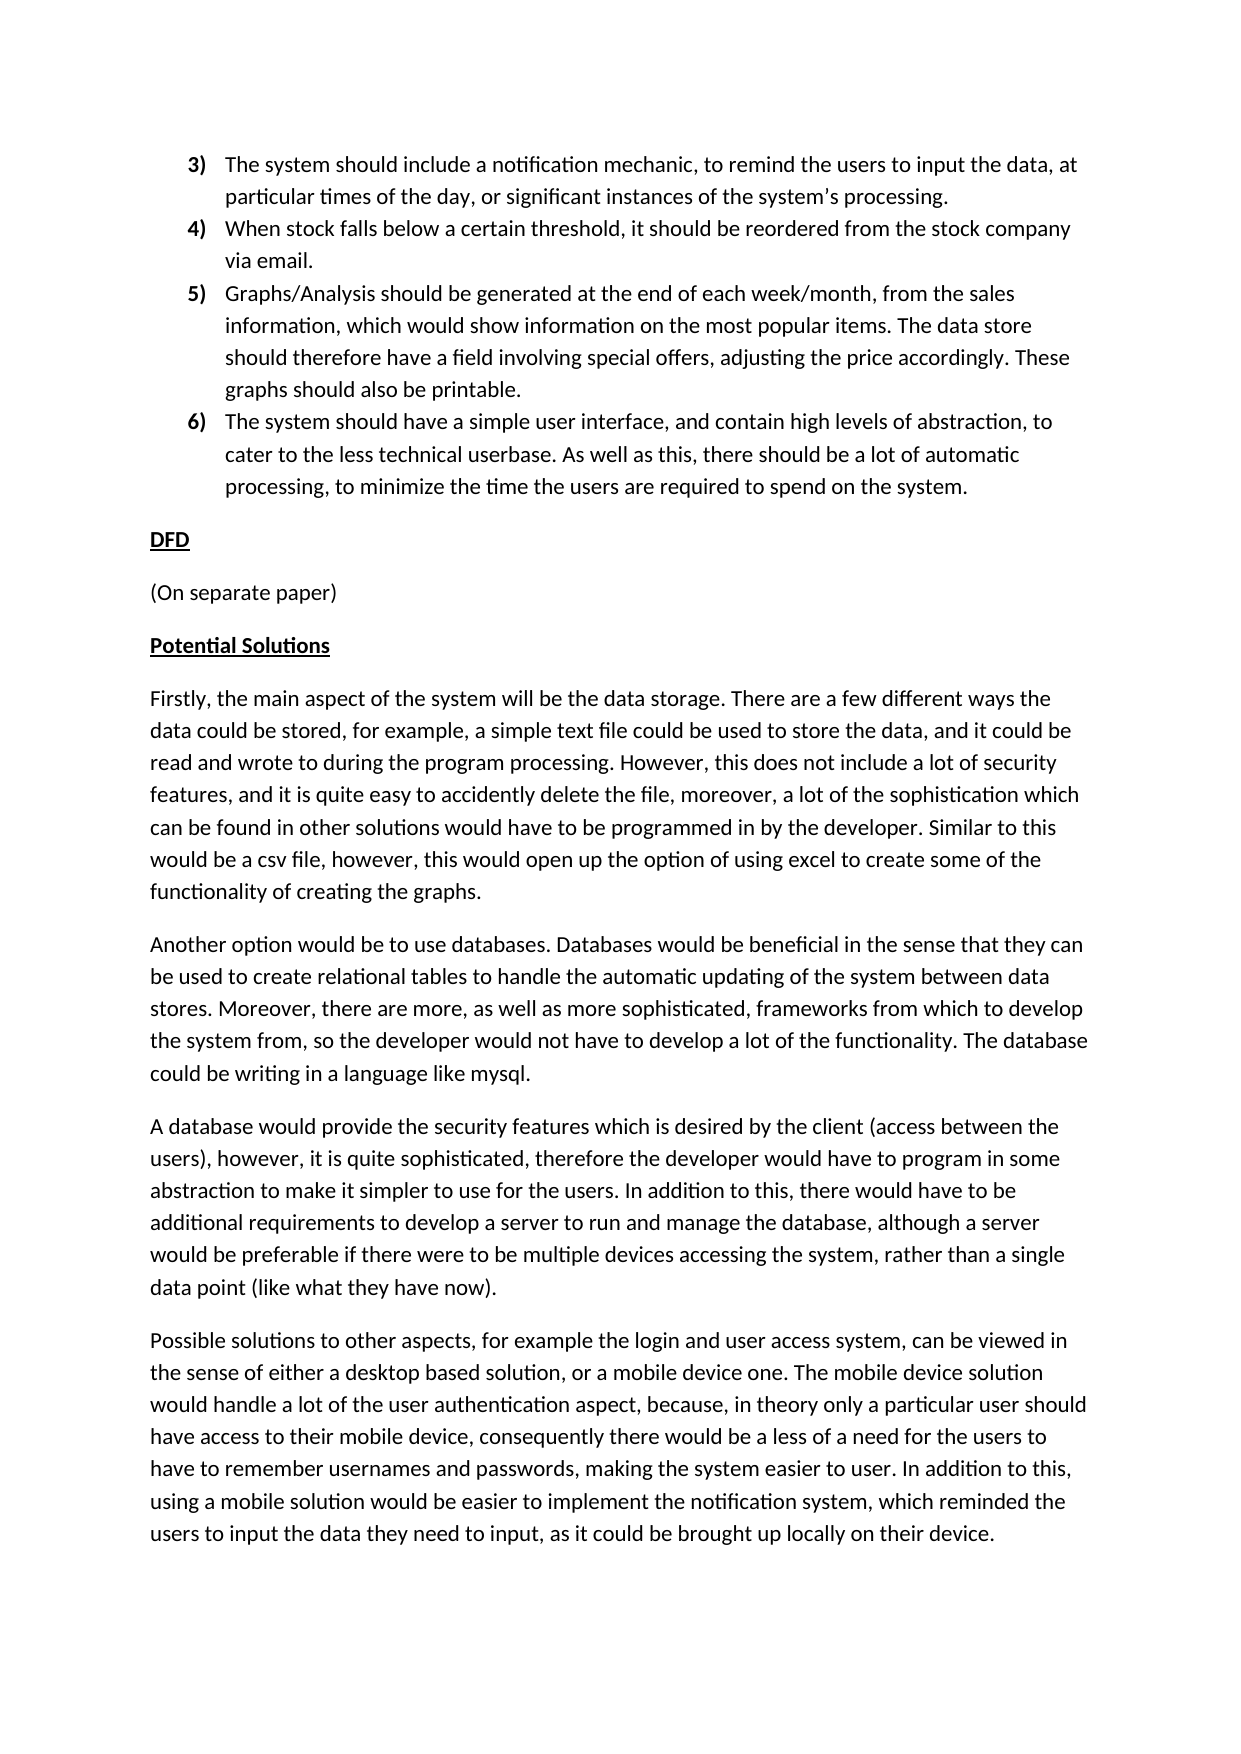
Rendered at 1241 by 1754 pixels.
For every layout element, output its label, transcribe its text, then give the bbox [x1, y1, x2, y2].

text DFD [150, 525, 1090, 553]
list The system should include a notification mechanic, to remind the users to input the data, at particular times of the day, or significant instances of the system’s processing. [187, 150, 1090, 210]
text Potential Solutions [150, 631, 1090, 659]
list The system should have a simple user interface, and contain high levels of abstraction, to cater to the less technical userbase. As well as this, there should be a lot of automatic processing, to minimize the time the users are required to spend on the system. [187, 407, 1090, 500]
text Another option would be to use databases. Databases would be beneficial in the sense that they can be used to create relational tables to handle the automatic updating of the system between data stores. Moreover, there are more, as well as more sophisticated, frameworks from which to develop the system from, so the developer would not have to develop a lot of the functionality. The database could be writing in a language like mysql. [150, 930, 1090, 1087]
list When stock falls below a certain threshold, it should be reordered from the stock company via email. [187, 214, 1090, 274]
text Possible solutions to other aspects, for example the login and user access system, can be viewed in the sense of either a desktop based solution, or a mobile device one. The mobile device solution would handle a lot of the user authentication aspect, because, in theory only a particular user should have access to their mobile device, consequently there would be a less of a need for the users to have to remember usernames and passwords, making the system easier to user. In addition to this, using a mobile solution would be easier to implement the notification system, which reminded the users to input the data they need to input, as it could be brought up locally on their device. [150, 1326, 1090, 1547]
text A database would provide the security features which is desired by the client (access between the users), however, it is quite sophisticated, therefore the developer would have to program in some abstraction to make it simpler to use for the users. In addition to this, there would have to be additional requirements to develop a server to run and manage the database, although a server would be preferable if there were to be multiple devices accessing the system, rather than a single data point (like what they have now). [150, 1112, 1090, 1301]
text (On separate paper) [150, 578, 1090, 606]
list Graphs/Analysis should be generated at the end of each week/month, from the sales information, which would show information on the most popular items. The data store should therefore have a field involving special offers, adjusting the price accordingly. These graphs should also be printable. [187, 279, 1090, 403]
text Firstly, the main aspect of the system will be the data storage. There are a few different ways the data could be stored, for example, a simple text file could be used to store the data, and it could be read and wrote to during the program processing. However, this does not include a lot of security features, and it is quite easy to accidently delete the file, moreover, a lot of the sophistication which can be found in other solutions would have to be programmed in by the developer. Similar to this would be a csv file, however, this would open up the option of using excel to create some of the functionality of creating the graphs. [150, 684, 1090, 905]
